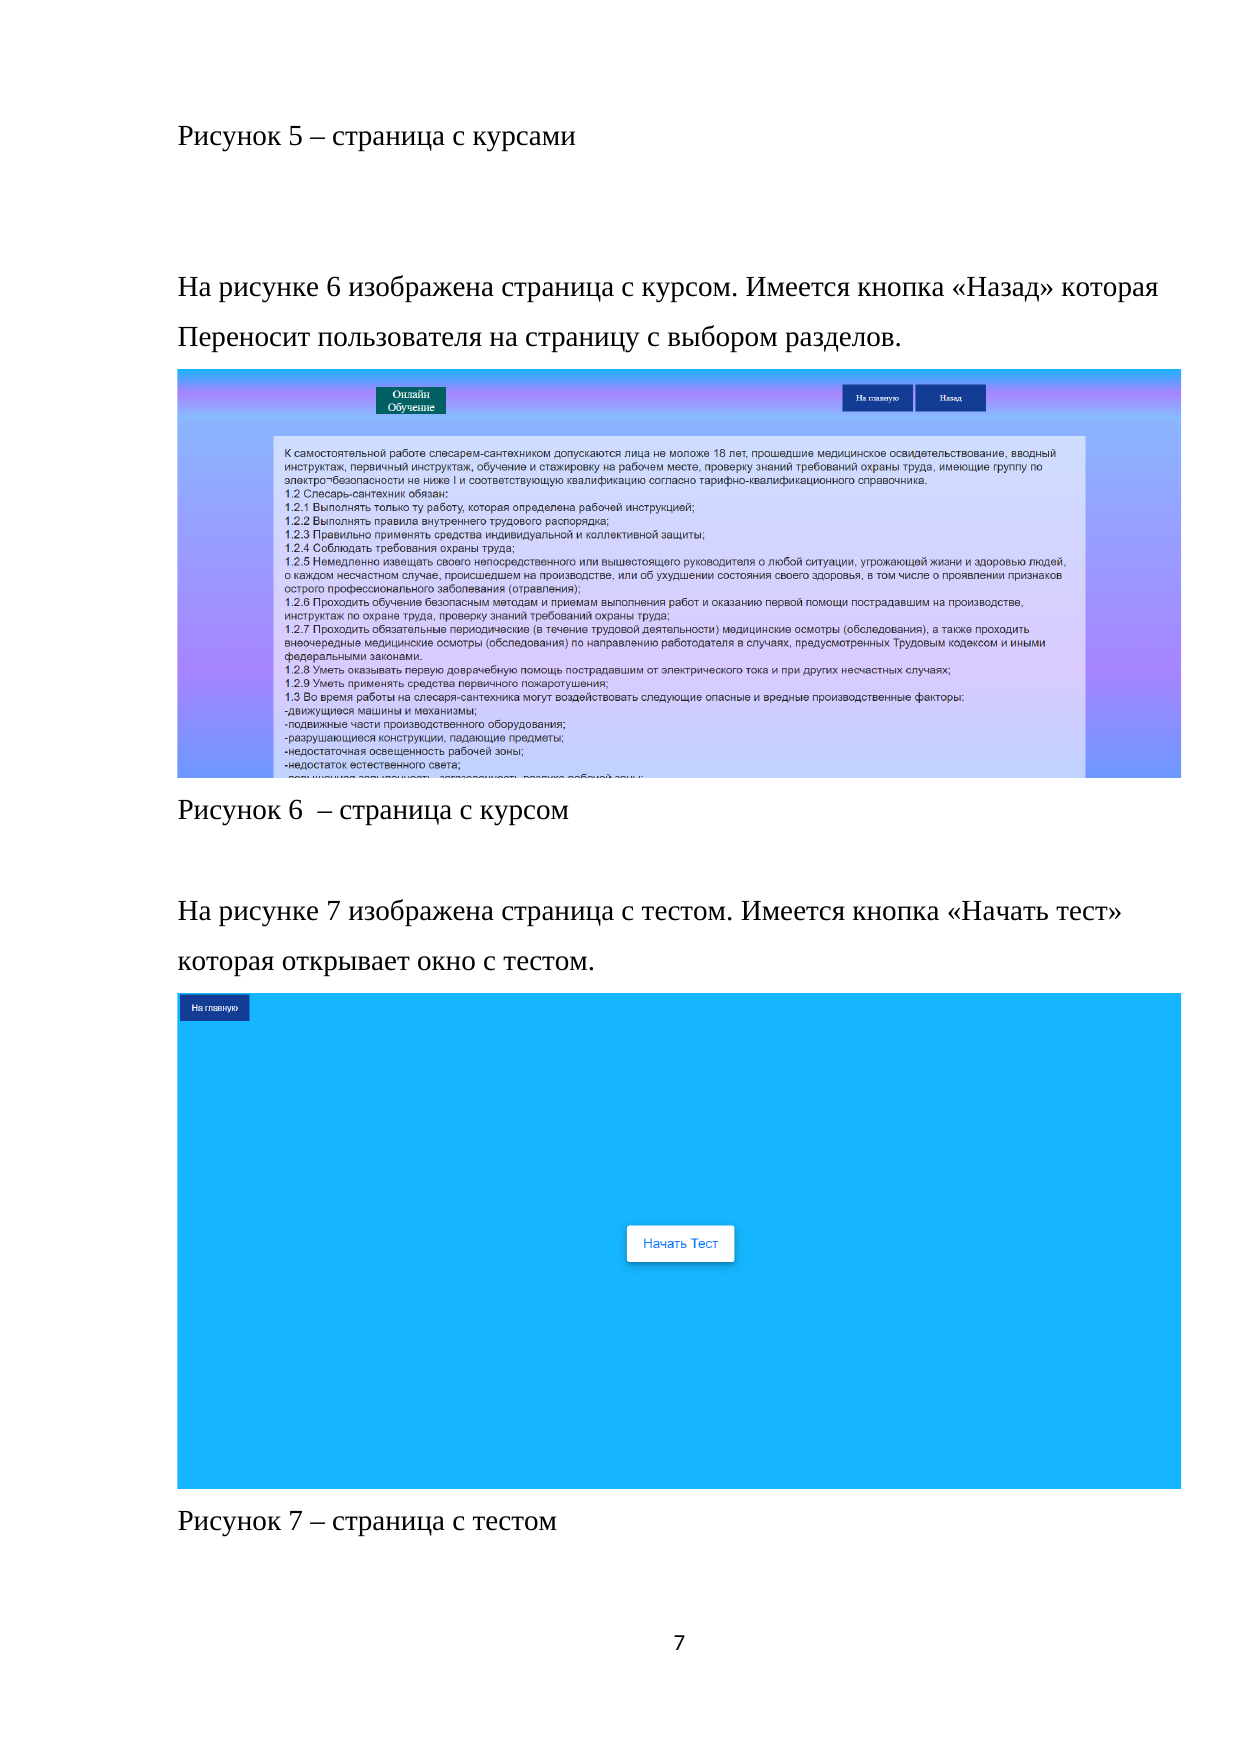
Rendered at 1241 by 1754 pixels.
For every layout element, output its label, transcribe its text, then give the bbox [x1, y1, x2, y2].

text Рисунок 5 – страница с курсами [177, 118, 1181, 152]
text Рисунок 6 – страница с курсом [177, 792, 1181, 826]
picture [177, 993, 1182, 1489]
text Переносит пользователя на страницу с выбором разделов. [177, 319, 1181, 353]
picture [177, 369, 1182, 778]
text На рисунке 7 изображена страница с тестом. Имеется кнопка «Начать тест» которая открывает окно с тестом. [177, 893, 1181, 977]
text Рисунок 7 – страница с тестом [177, 1503, 1181, 1536]
text На рисунке 6 изображена страница с курсом. Имеется кнопка «Назад» которая [177, 269, 1181, 303]
